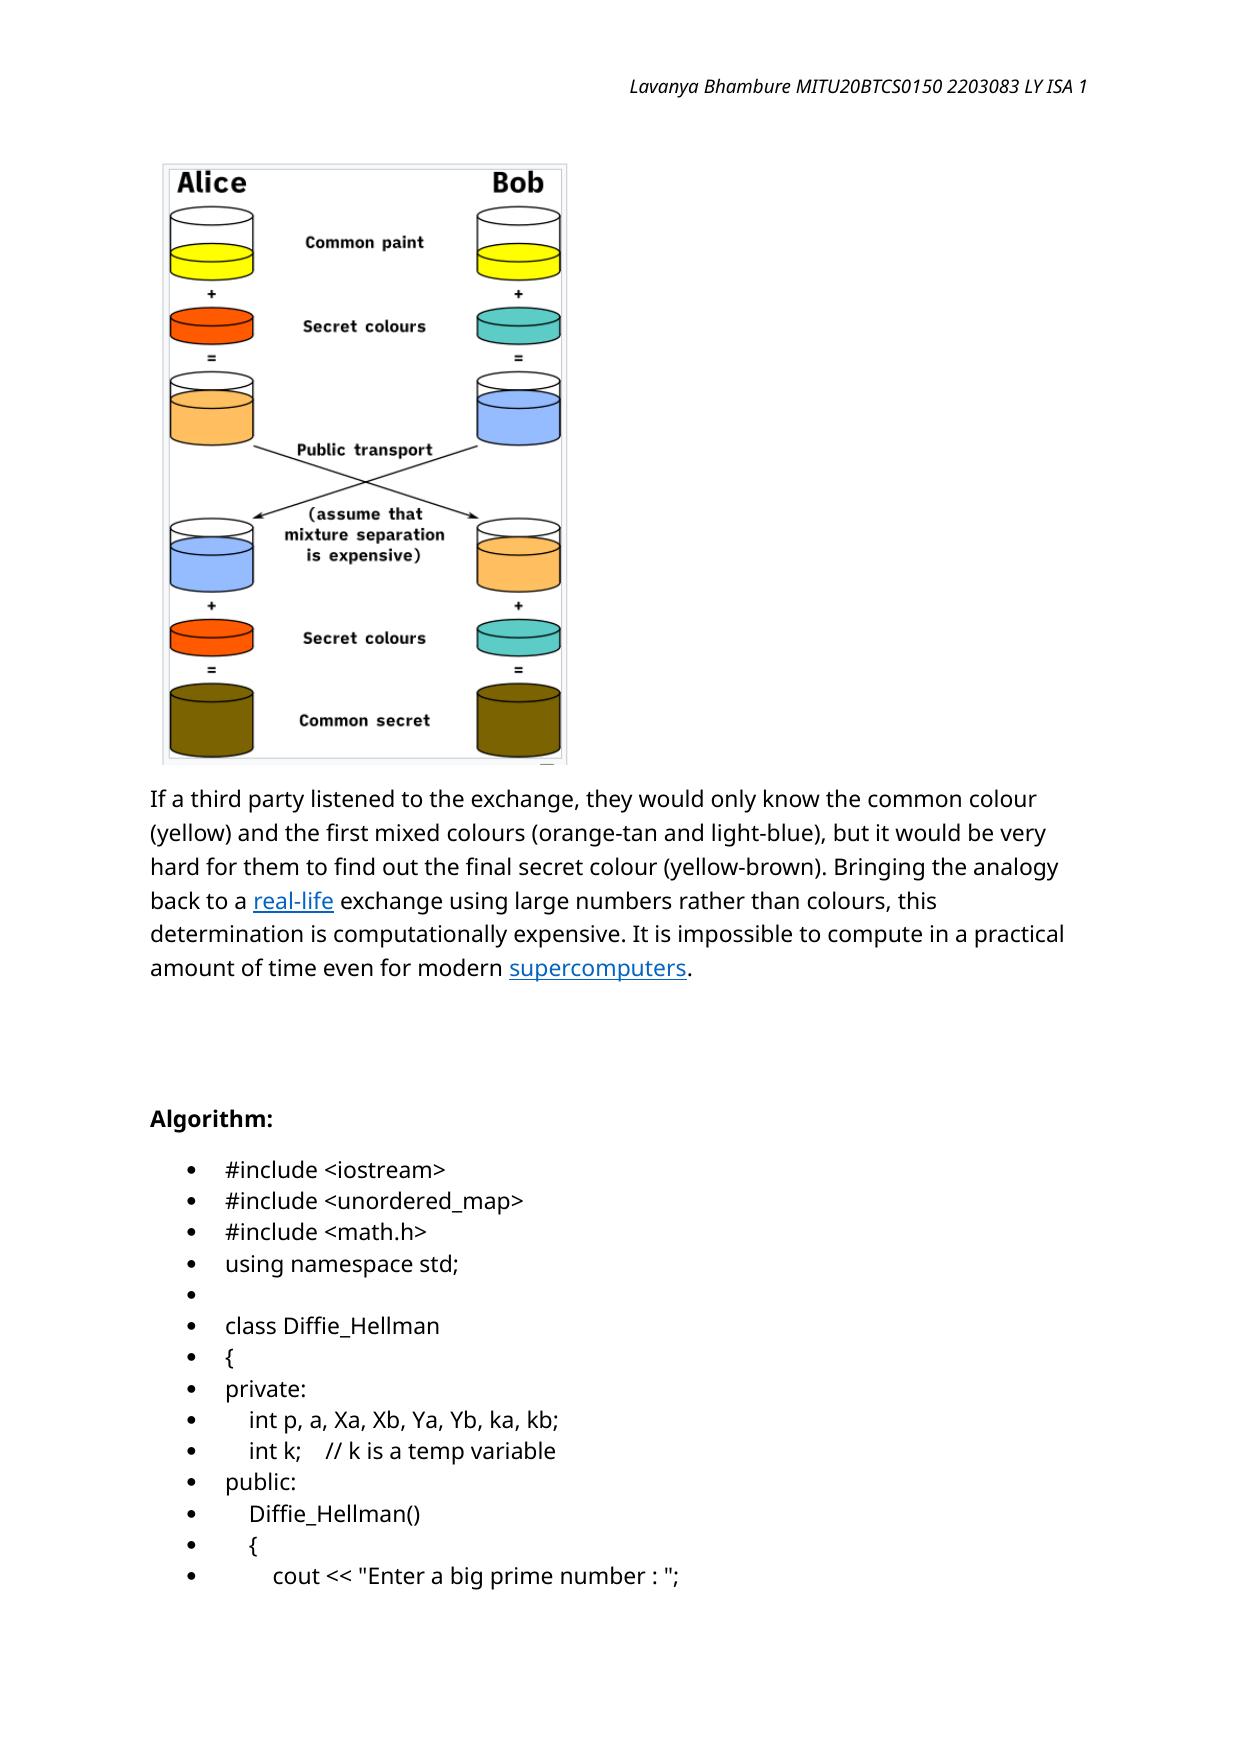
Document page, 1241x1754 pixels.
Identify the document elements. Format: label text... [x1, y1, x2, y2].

list public: [187, 1466, 1090, 1498]
text If a third party listened to the exchange, they would only know the common colour (yellow) and the first mixed colours (orange-tan and light-blue), but it would be very hard for them to find out the final secret colour (yellow-brown). Bringing the analogy back to a real-life exchange using large numbers rather than colours, this determination is computationally expensive. It is impossible to compute in a practical amount of time even for modern supercomputers. [150, 783, 1090, 983]
picture [150, 150, 585, 765]
list cout << "Enter a big prime number : "; [187, 1560, 1090, 1591]
list #include <math.h> [187, 1216, 1090, 1248]
list class Diffie_Hellman [187, 1310, 1090, 1341]
list int p, a, Xa, Xb, Ya, Yb, ka, kb; [187, 1404, 1090, 1435]
list { [187, 1341, 1090, 1373]
list private: [187, 1373, 1090, 1404]
list { [187, 1529, 1090, 1560]
list #include <iostream> [187, 1154, 1090, 1185]
list using namespace std; [187, 1248, 1090, 1279]
list int k; // k is a temp variable [187, 1435, 1090, 1466]
list #include <unordered_map> [187, 1185, 1090, 1216]
list Diffie_Hellman() [187, 1498, 1090, 1529]
text Algorithm: [150, 1103, 1090, 1135]
